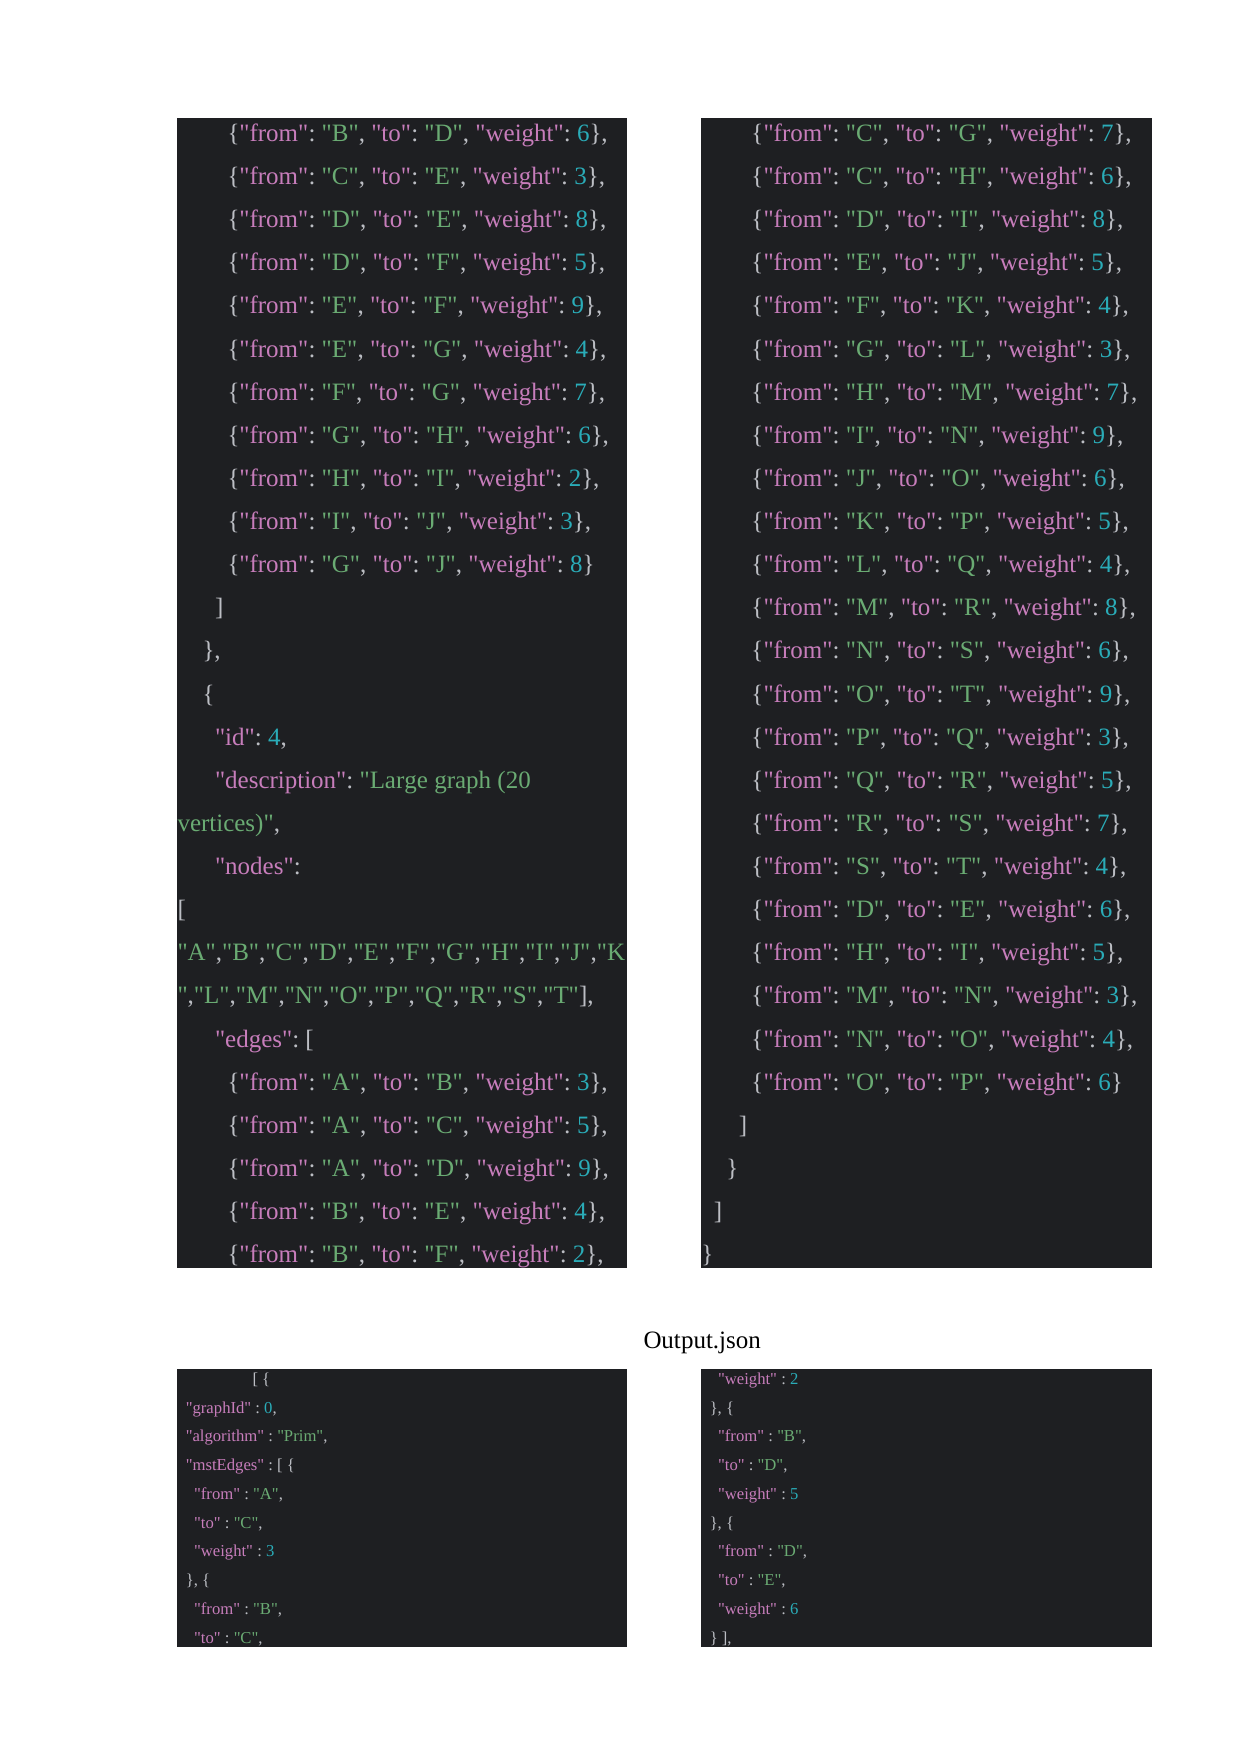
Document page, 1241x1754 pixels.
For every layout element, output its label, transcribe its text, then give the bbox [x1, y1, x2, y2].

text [701, 118, 1152, 1268]
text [701, 1369, 1152, 1647]
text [177, 118, 627, 1268]
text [177, 1369, 627, 1647]
text Output.json [177, 1326, 1152, 1354]
